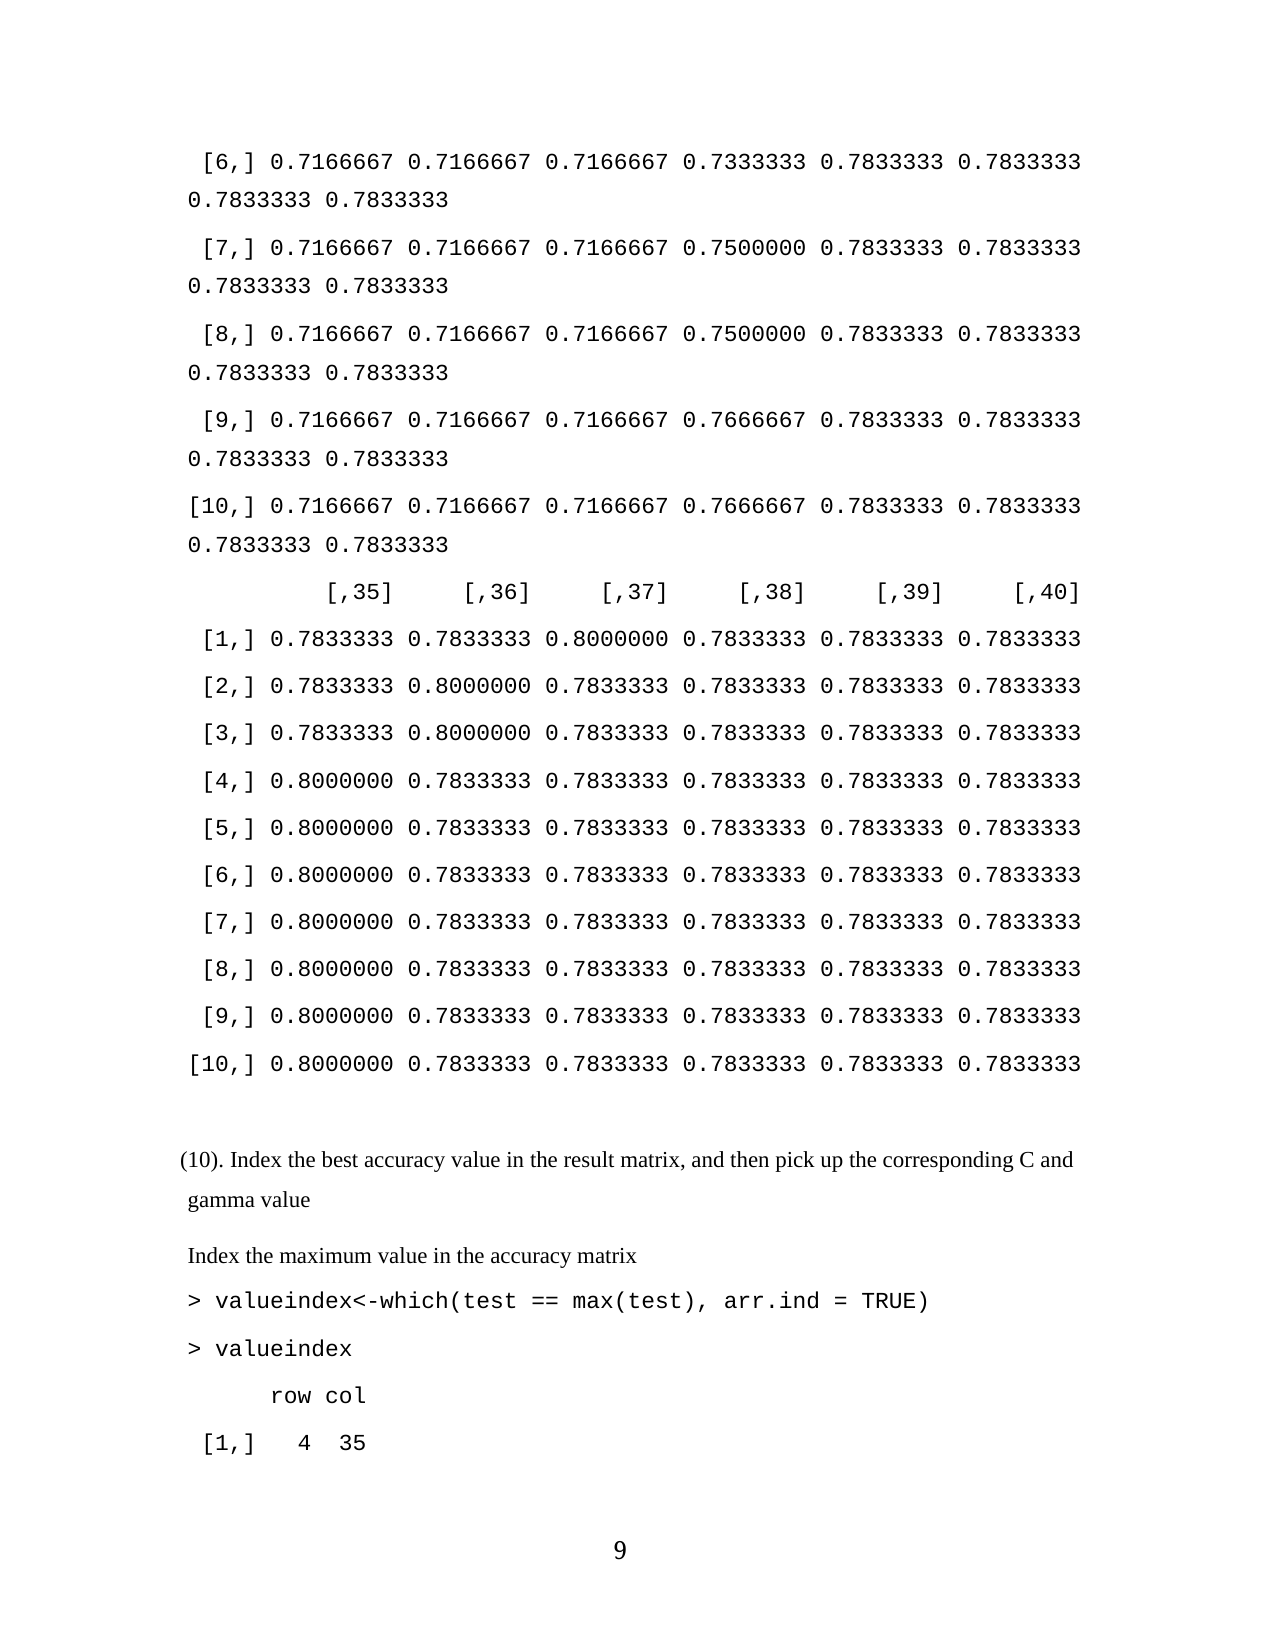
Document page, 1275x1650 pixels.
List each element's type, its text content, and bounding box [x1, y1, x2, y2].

text [8,] 0.8000000 0.7833333 0.7833333 0.7833333 0.7833333 0.7833333 [187, 958, 1125, 984]
text [10,] 0.7166667 0.7166667 0.7166667 0.7666667 0.7833333 0.7833333 0.7833333 0.7833333 [187, 494, 1125, 559]
text [1,] 0.7833333 0.7833333 0.8000000 0.7833333 0.7833333 0.7833333 [187, 627, 1125, 653]
text [3,] 0.7833333 0.8000000 0.7833333 0.7833333 0.7833333 0.7833333 [187, 722, 1125, 748]
text [8,] 0.7166667 0.7166667 0.7166667 0.7500000 0.7833333 0.7833333 0.7833333 0.7833333 [187, 322, 1125, 387]
text [9,] 0.8000000 0.7833333 0.7833333 0.7833333 0.7833333 0.7833333 [187, 1005, 1125, 1031]
text [7,] 0.8000000 0.7833333 0.7833333 0.7833333 0.7833333 0.7833333 [187, 911, 1125, 936]
text [5,] 0.8000000 0.7833333 0.7833333 0.7833333 0.7833333 0.7833333 [187, 816, 1125, 842]
text Index the maximum value in the accuracy matrix [187, 1242, 1125, 1268]
text [9,] 0.7166667 0.7166667 0.7166667 0.7666667 0.7833333 0.7833333 0.7833333 0.7833333 [187, 408, 1125, 473]
text [6,] 0.8000000 0.7833333 0.7833333 0.7833333 0.7833333 0.7833333 [187, 863, 1125, 889]
text [1,] 4 35 [187, 1431, 1125, 1457]
text > valueindex [187, 1337, 1125, 1363]
text [10,] 0.8000000 0.7833333 0.7833333 0.7833333 0.7833333 0.7833333 [187, 1052, 1125, 1078]
text [,35] [,36] [,37] [,38] [,39] [,40] [187, 580, 1125, 606]
text > valueindex<-which(test == max(test), arr.ind = TRUE) [187, 1290, 1125, 1316]
text [4,] 0.8000000 0.7833333 0.7833333 0.7833333 0.7833333 0.7833333 [187, 769, 1125, 795]
text [2,] 0.7833333 0.8000000 0.7833333 0.7833333 0.7833333 0.7833333 [187, 674, 1125, 701]
text [7,] 0.7166667 0.7166667 0.7166667 0.7500000 0.7833333 0.7833333 0.7833333 0.7833333 [187, 236, 1125, 301]
list Index the best accuracy value in the result matrix, and then pick up the corresponding C and gamma value [180, 1146, 1125, 1212]
text row col [187, 1384, 1125, 1410]
text [6,] 0.7166667 0.7166667 0.7166667 0.7333333 0.7833333 0.7833333 0.7833333 0.7833333 [187, 150, 1125, 215]
